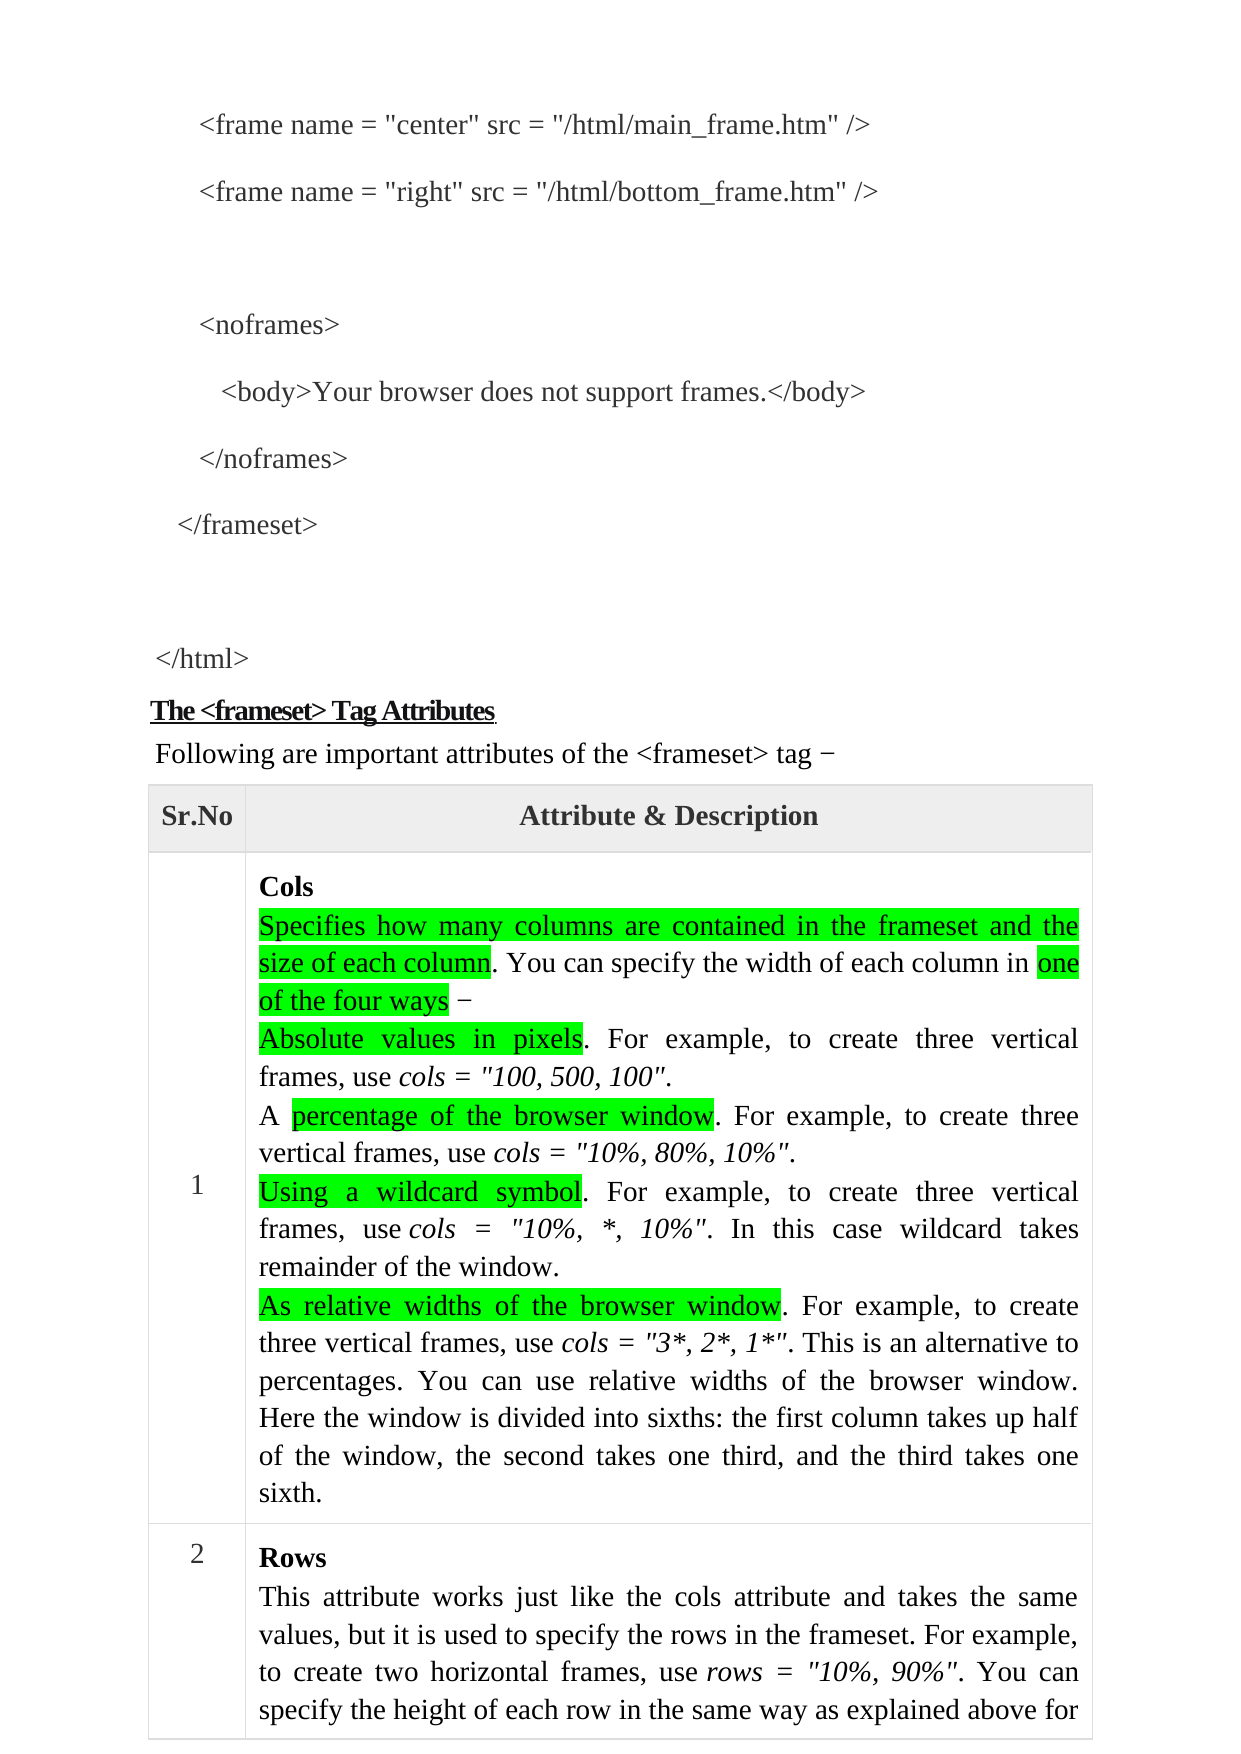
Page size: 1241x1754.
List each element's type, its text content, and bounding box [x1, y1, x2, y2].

table_cell 2 [149, 1524, 245, 1738]
text <frame name = "center" src = "/html/main_frame.htm" /> [155, 103, 1206, 141]
text </frameset> [155, 503, 1206, 541]
text <noframes> [155, 303, 1206, 341]
table_cell Cols Specifies how many columns are contained in the frameset and the size of each column. You can specify the width of each column in one of the four ways − Absolute values in pixels. For example, to create three vertical frames, use cols = "100, 500, 100". A percentage of the browser window. For example, to create three vertical frames, use cols = "10%, 80%, 10%". Using a wildcard symbol. For example, to create three vertical frames, use cols = "10%, *, 10%". In this case wildcard takes remainder of the window. As relative widths of the browser window. For example, to create three vertical frames, use cols = "3*, 2*, 1*". This is an alternative to percentages. You can use relative widths of the browser window. Here the window is divided into sixths: the first column takes up half of the window, the second takes one third, and the third takes one sixth. [246, 851, 1092, 1523]
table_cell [246, 1523, 1092, 1738]
text <body>Your browser does not support frames.</body> [155, 370, 1206, 408]
table_cell 1 [149, 853, 245, 1523]
text </noframes> [155, 437, 1206, 474]
text Following are important attributes of the <frameset> tag − [155, 732, 1206, 769]
table_header Attribute & Description [246, 786, 1092, 851]
table_header Sr.No [149, 786, 245, 851]
text </html> [155, 637, 1206, 674]
subtitle The <frameset> Tag Attributes [150, 689, 1206, 727]
text <frame name = "right" src = "/html/bottom_frame.htm" /> [155, 170, 1206, 208]
